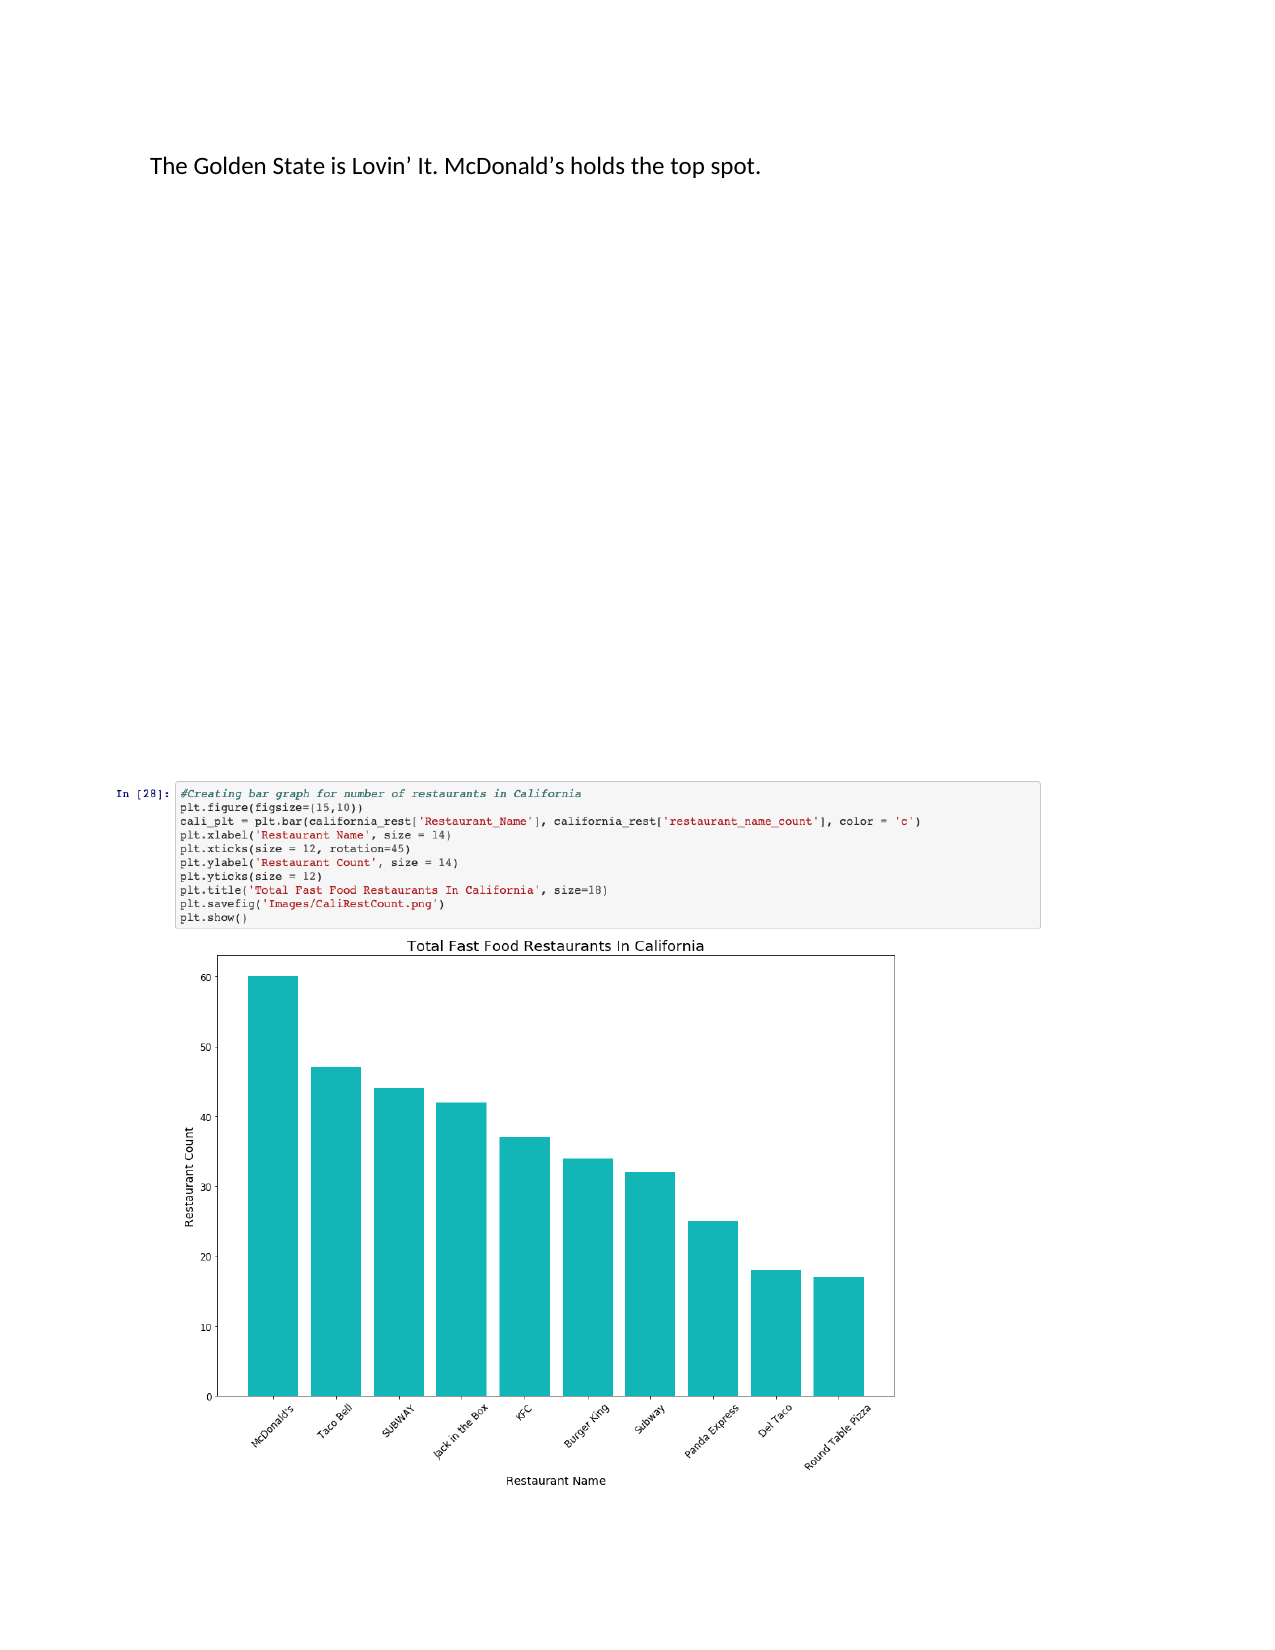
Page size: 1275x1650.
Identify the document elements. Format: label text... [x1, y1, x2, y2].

picture [109, 775, 1085, 1503]
text The Golden State is Lovin’ It. McDonald’s holds the top spot. [150, 150, 1125, 181]
